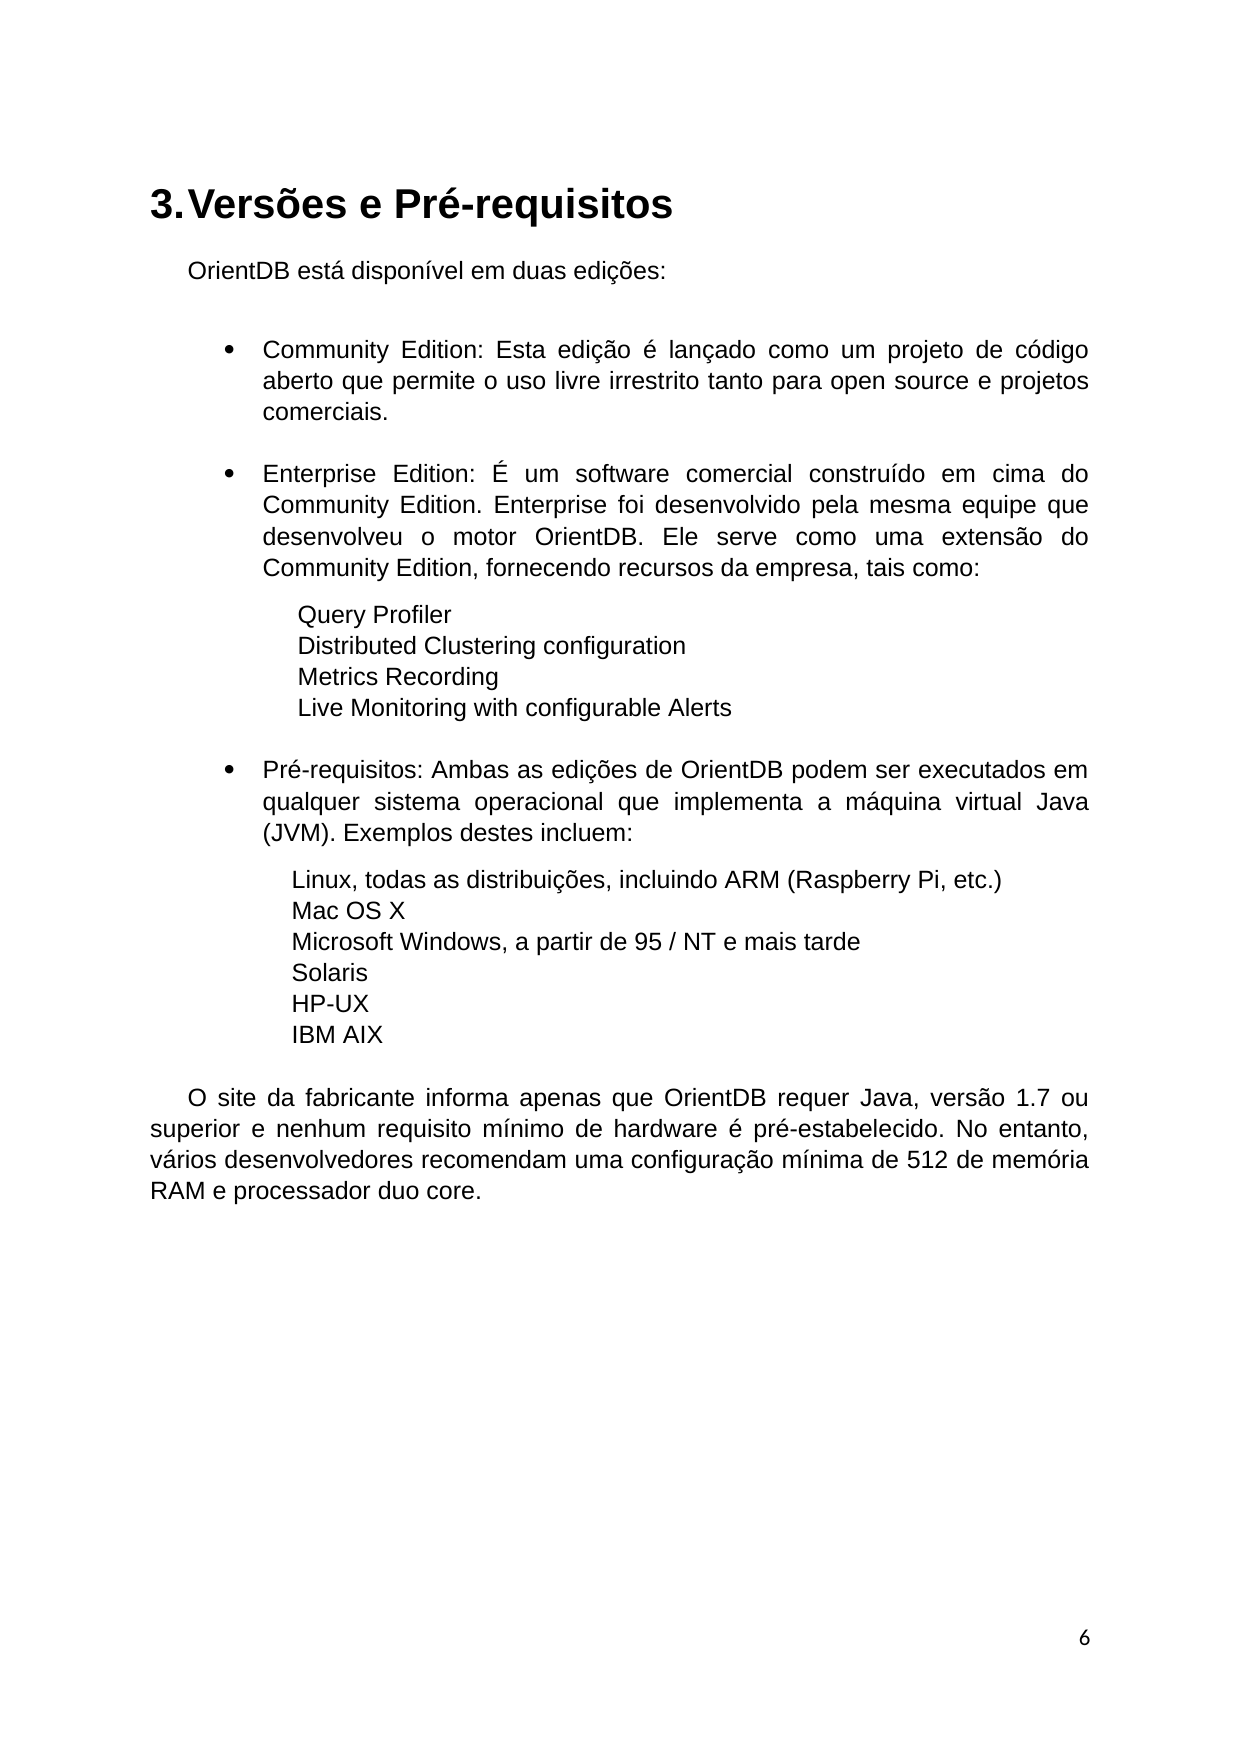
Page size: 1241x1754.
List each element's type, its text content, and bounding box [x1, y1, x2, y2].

list Enterprise Edition: É um software comercial construído em cima do Community Edition. Enterprise foi desenvolvido pela mesma equipe que desenvolveu o motor OrientDB. Ele serve como uma extensão do Community Edition, fornecendo recursos da empresa, tais como: [225, 459, 1090, 581]
text HP-UX [187, 989, 1090, 1018]
text OrientDB está disponível em duas edições: [150, 256, 1090, 285]
text Solaris [187, 958, 1090, 987]
text Live Monitoring with configurable Alerts [261, 693, 1090, 722]
list Pré-requisitos: Ambas as edições de OrientDB podem ser executados em qualquer sistema operacional que implementa a máquina virtual Java (JVM). Exemplos destes incluem: [225, 755, 1090, 846]
subtitle Versões e Pré-requisitos [150, 179, 1090, 227]
text Query Profiler [226, 600, 1090, 629]
text Linux, todas as distribuições, incluindo ARM (Raspberry Pi, etc.) [187, 865, 1090, 894]
text Metrics Recording [225, 662, 1090, 691]
text IBM AIX [187, 1021, 1090, 1049]
text Microsoft Windows, a partir de 95 / NT e mais tarde [187, 927, 1090, 956]
text Mac OS X [187, 896, 1090, 925]
text O site da fabricante informa apenas que OrientDB requer Java, versão 1.7 ou superior e nenhum requisito mínimo de hardware é pré-estabelecido. No entanto, vários desenvolvedores recomendam uma configuração mínima de 512 de memória RAM e processador duo core. [150, 1083, 1090, 1204]
text Distributed Clustering configuration [261, 631, 1090, 660]
list Community Edition: Esta edição é lançado como um projeto de código aberto que permite o uso livre irrestrito tanto para open source e projetos comerciais. [225, 335, 1090, 426]
